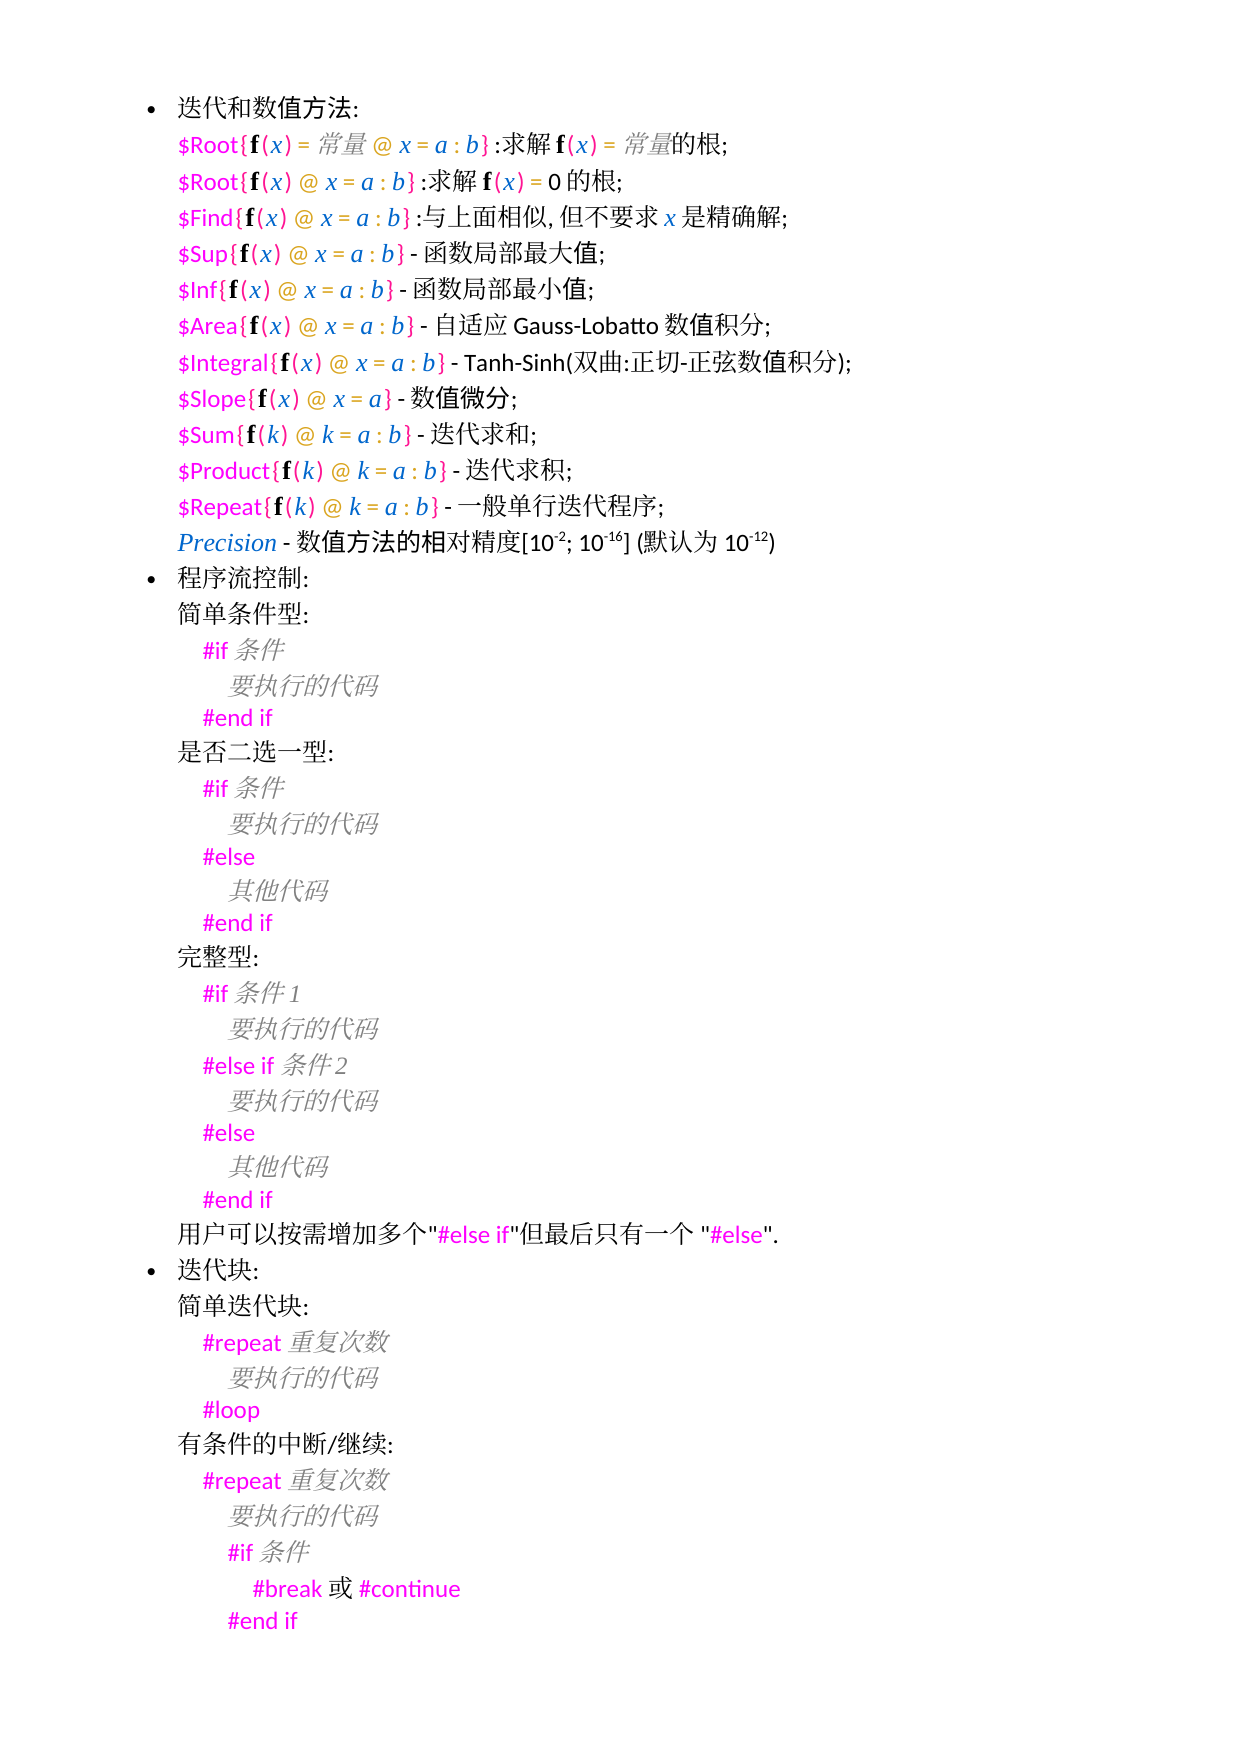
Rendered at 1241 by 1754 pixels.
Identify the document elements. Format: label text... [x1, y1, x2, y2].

list 迭代块: 简单迭代块: #repeat 重复次数 要执行的代码 #loop 有条件的中断/继续: #repeat 重复次数 要执行的代码 #if 条件 #break 或 #continue #end if 其他代码 #loop [148, 1251, 1152, 1635]
list 程序流控制: 简单条件型: #if 条件 要执行的代码 #end if 是否二选一型: #if 条件 要执行的代码 #else 其他代码 #end if 完整型: #if 条件1 要执行的代码 #else if 条件2 要执行的代码 #else 其他代码 #end if 用户可以按需增加多个"#else if"但最后只有一个 "#else". [148, 559, 1152, 1251]
